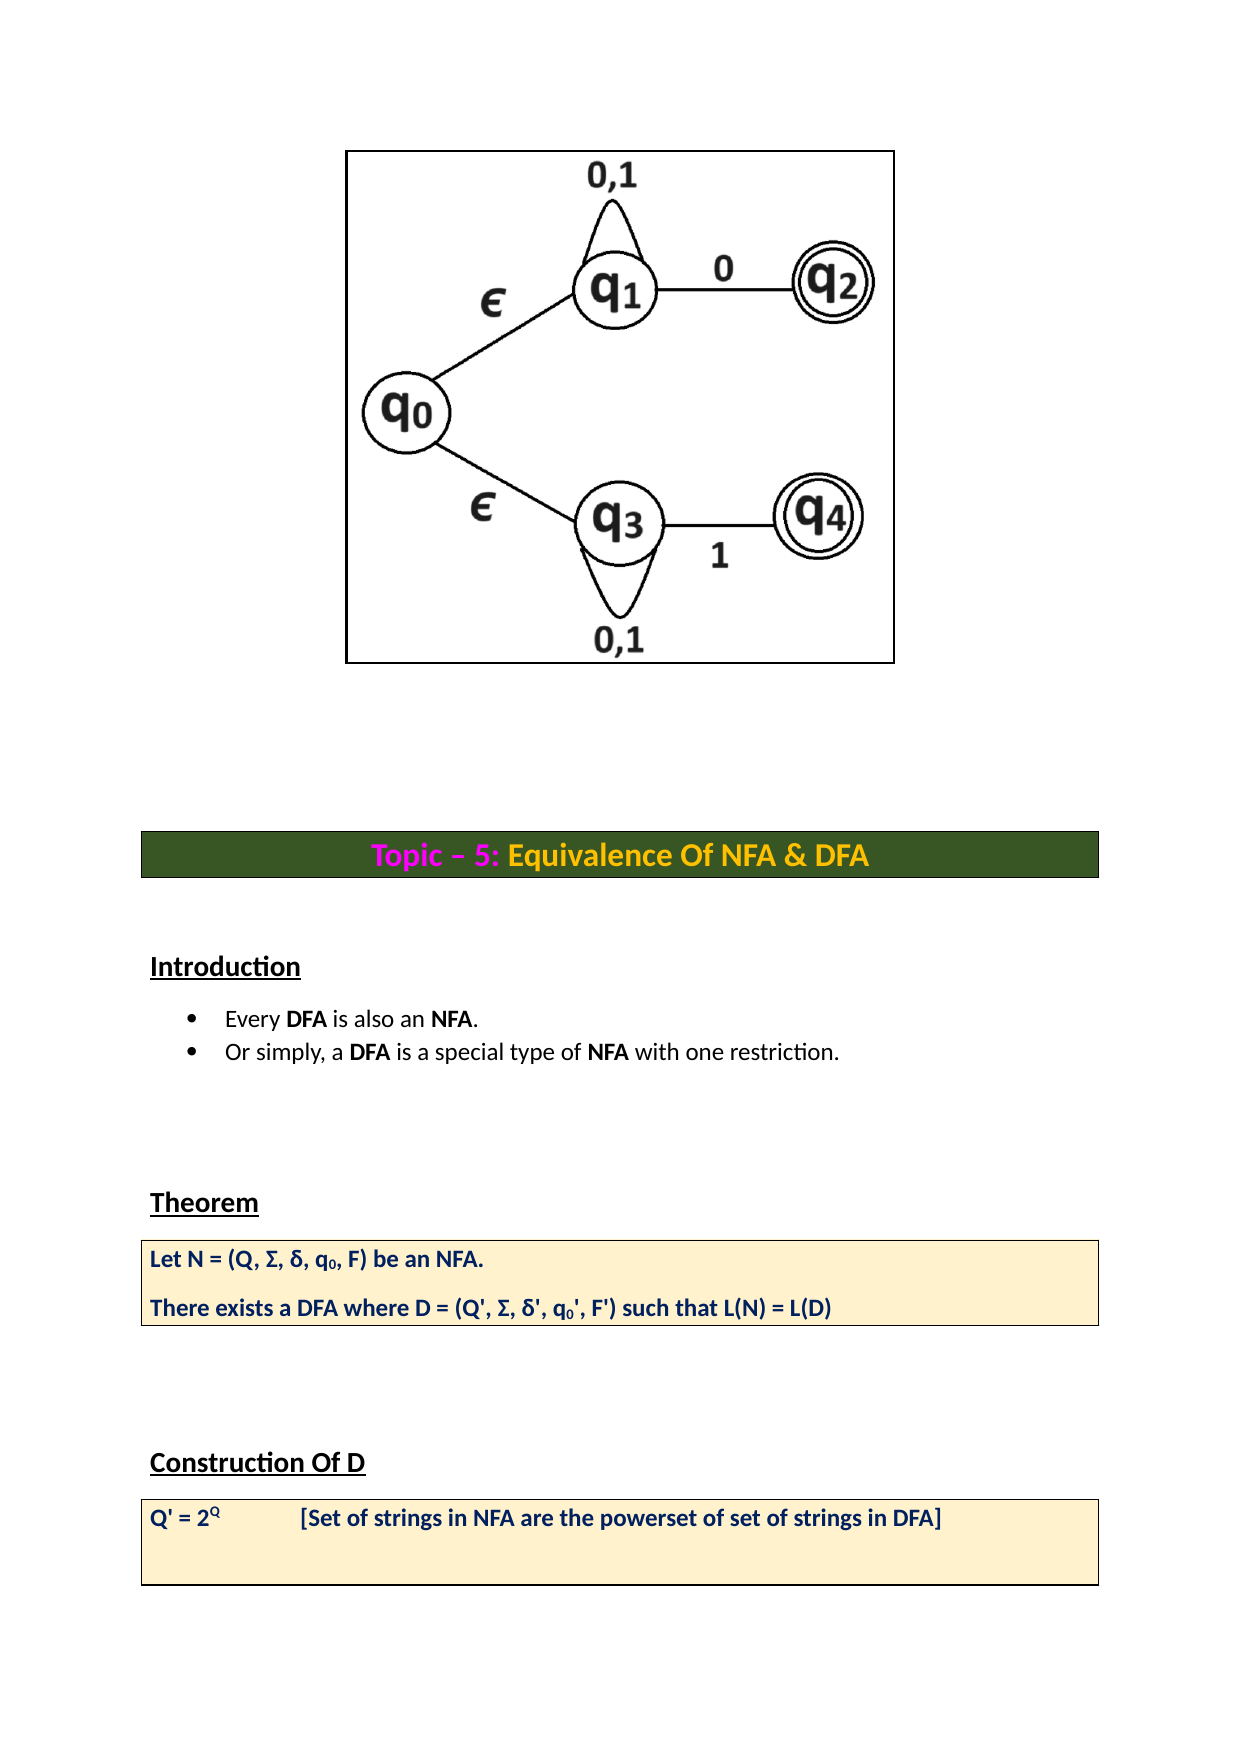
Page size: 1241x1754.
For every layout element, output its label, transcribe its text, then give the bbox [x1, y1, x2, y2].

text Construction Of D [150, 1444, 1090, 1480]
text Theorem [150, 1184, 1090, 1220]
text Introduction [150, 948, 1090, 983]
text There exists a DFA where D = (Q', Σ, δ', q0', F') such that L(N) = L(D) [142, 1289, 1098, 1325]
text Q' = 2Q [Set of strings in NFA are the powerset of set of strings in DFA] [142, 1500, 1098, 1533]
list Or simply, a DFA is a special type of NFA with one restriction. [187, 1036, 1090, 1066]
text Let N = (Q, Σ, δ, q0, F) be an NFA. [142, 1241, 1098, 1273]
text Topic – 5: Equivalence Of NFA & DFA [142, 832, 1098, 877]
picture [348, 152, 893, 662]
list Every DFA is also an NFA. [187, 1003, 1090, 1033]
